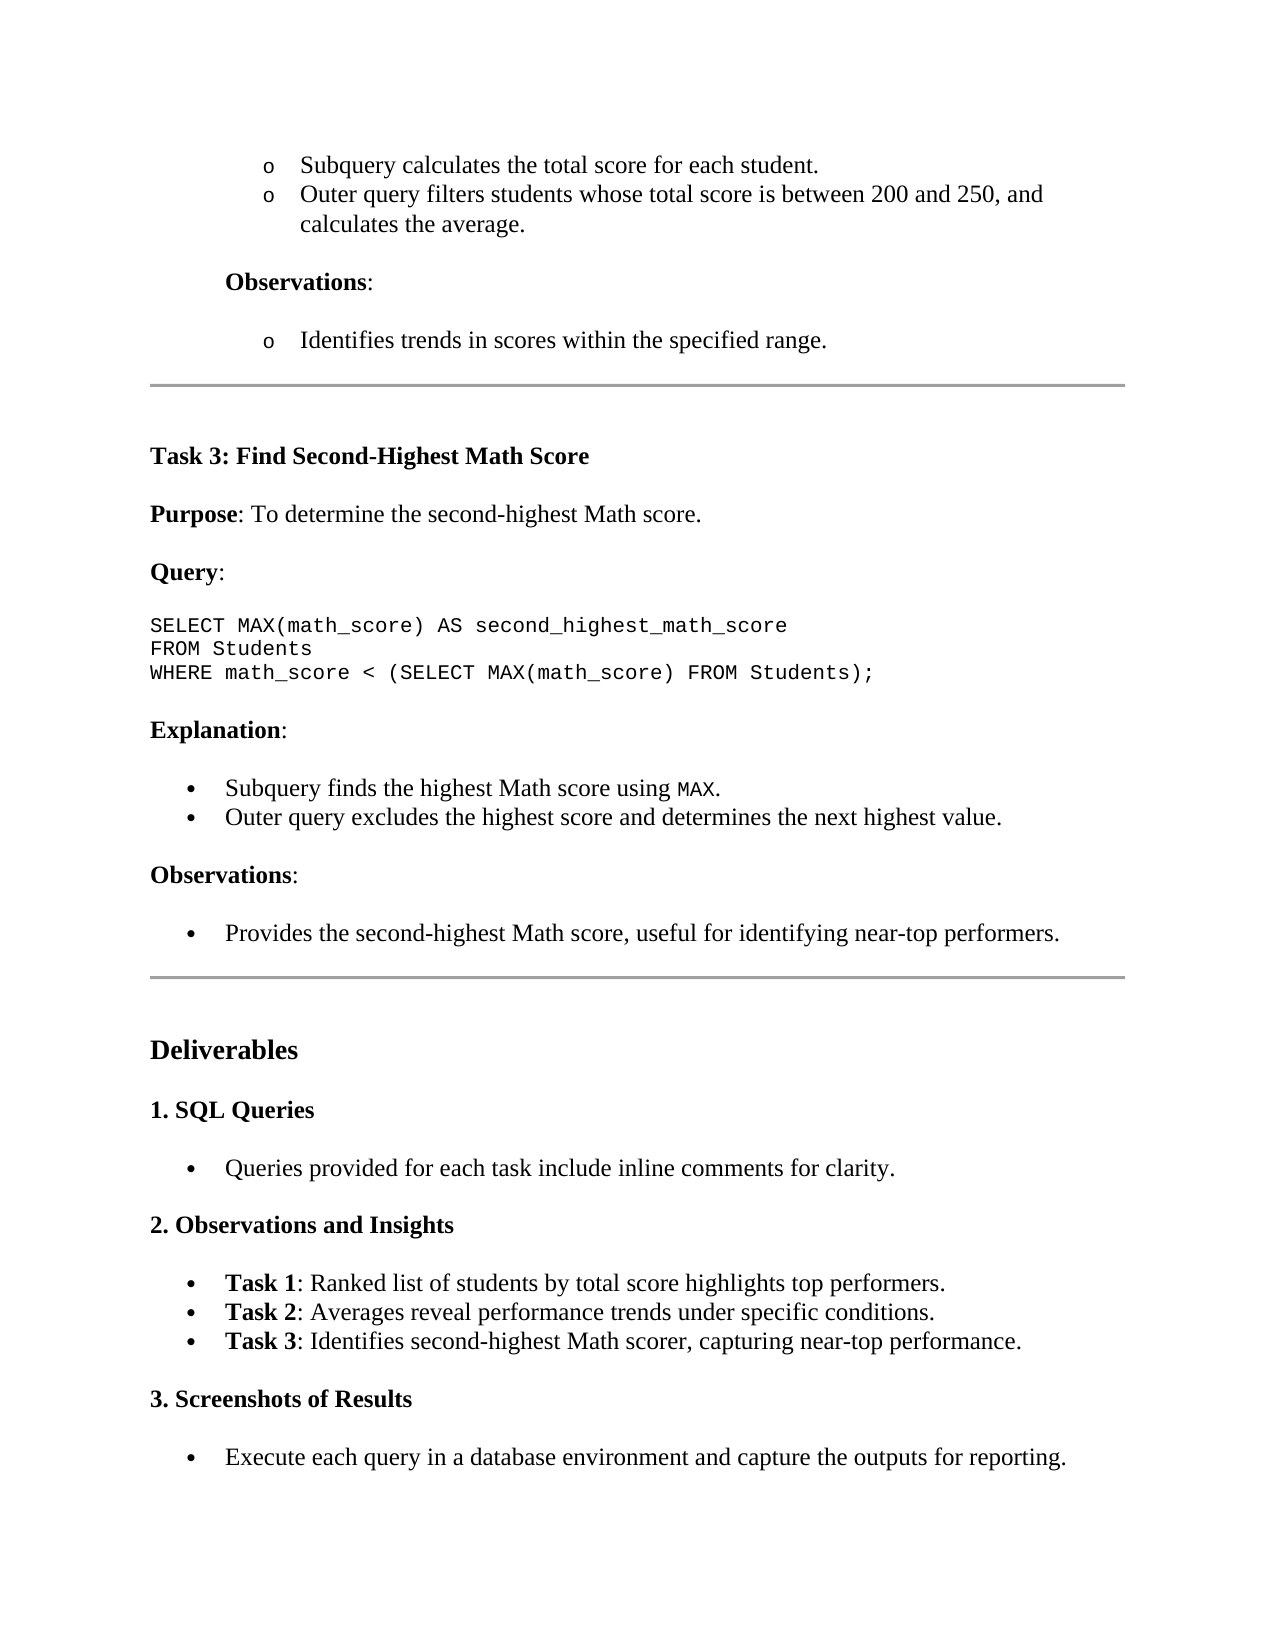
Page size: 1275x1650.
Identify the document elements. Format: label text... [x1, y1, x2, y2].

text SELECT MAX(math_score) AS second_highest_math_score [150, 615, 1125, 638]
text Explanation: [150, 715, 1125, 743]
list Task 1: Ranked list of students by total score highlights top performers. [187, 1268, 1125, 1297]
text FROM Students [150, 638, 1125, 662]
list Queries provided for each task include inline comments for clarity. [187, 1153, 1125, 1181]
list Provides the second-highest Math score, useful for identifying near-top performers. [187, 918, 1125, 947]
text Task 3: Find Second-Highest Math Score [150, 441, 1125, 470]
text Deliverables [150, 1033, 1125, 1066]
text 3. Screenshots of Results [150, 1384, 1125, 1413]
list Identifies trends in scores within the specified range. [262, 325, 1125, 354]
list Execute each query in a database environment and capture the outputs for reporting. [187, 1442, 1125, 1471]
list Task 3: Identifies second-highest Math scorer, capturing near-top performance. [187, 1326, 1125, 1355]
text 2. Observations and Insights [150, 1211, 1125, 1239]
list Subquery finds the highest Math score using MAX. [187, 773, 1125, 802]
text Query: [150, 557, 1125, 586]
text 1. SQL Queries [150, 1095, 1125, 1123]
list Subquery calculates the total score for each student. [262, 150, 1125, 179]
list Outer query excludes the highest score and determines the next highest value. [187, 802, 1125, 831]
text WHERE math_score < (SELECT MAX(math_score) FROM Students); [150, 662, 1125, 686]
text Purpose: To determine the second-highest Math score. [150, 499, 1125, 528]
list Outer query filters students whose total score is between 200 and 250, and calculates the average. [262, 179, 1125, 238]
list Task 2: Averages reveal performance trends under specific conditions. [187, 1297, 1125, 1326]
text Observations: [150, 860, 1125, 889]
text Observations: [225, 267, 1125, 296]
